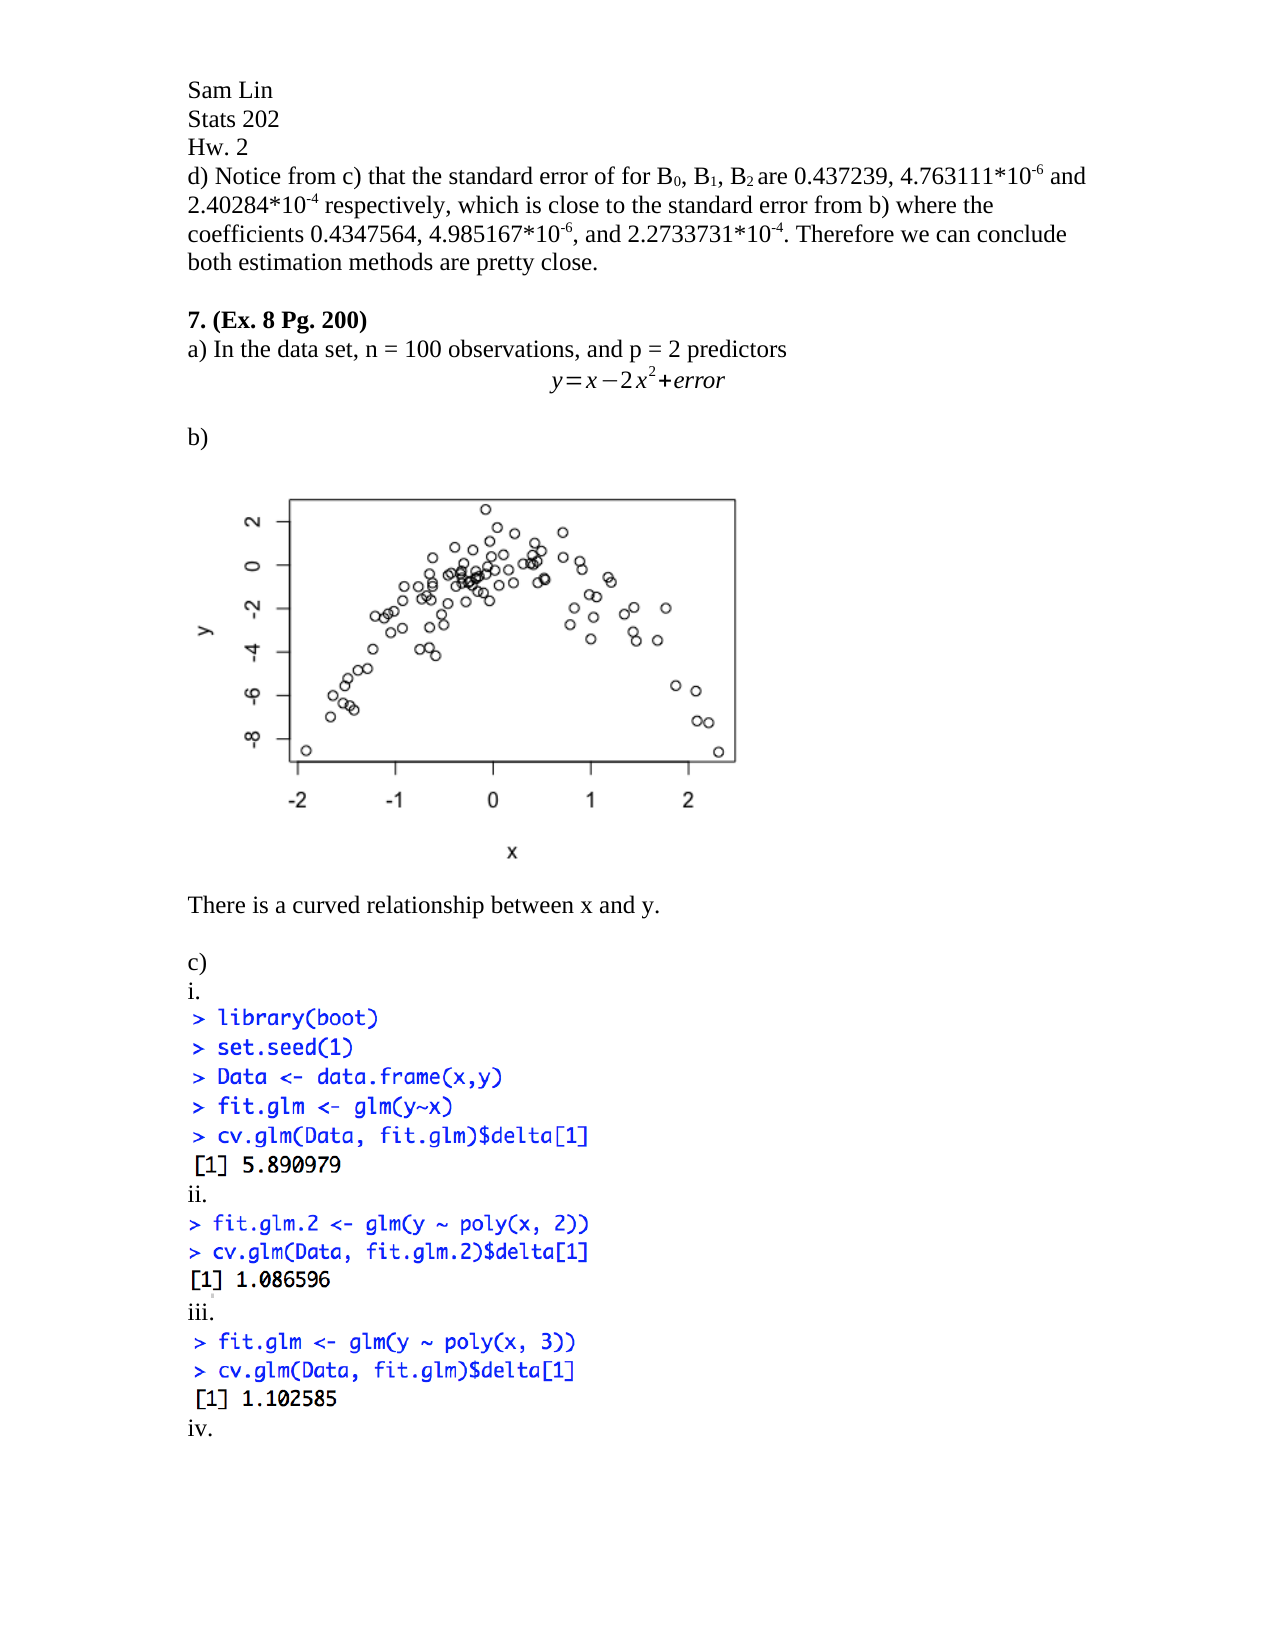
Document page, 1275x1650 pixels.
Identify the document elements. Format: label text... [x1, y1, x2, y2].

picture [187, 451, 788, 890]
text ii. [187, 1179, 1087, 1208]
text iv. [187, 1413, 1087, 1442]
text iii. [187, 1297, 1087, 1326]
text d) Notice from c) that the standard error of for B0, B1, B2 are 0.437239, 4.763111*10-6 and 2.40284*10-4 respectively, which is close to the standard error from b) where the coefficients 0.4347564, 4.985167*10-6, and 2.2733731*10-4. Therefore we can conclude both estimation methods are pretty close. [187, 161, 1087, 276]
text 7. (Ex. 8 Pg. 200) [187, 305, 1087, 334]
text There is a curved relationship between x and y. [187, 890, 1087, 919]
picture [187, 1005, 601, 1179]
text a) In the data set, n = 100 observations, and p = 2 predictors [187, 334, 1087, 362]
text c) [187, 947, 1087, 976]
picture [187, 1207, 601, 1298]
text i. [187, 976, 1087, 1005]
picture [187, 1326, 582, 1414]
text b) [187, 422, 1087, 451]
